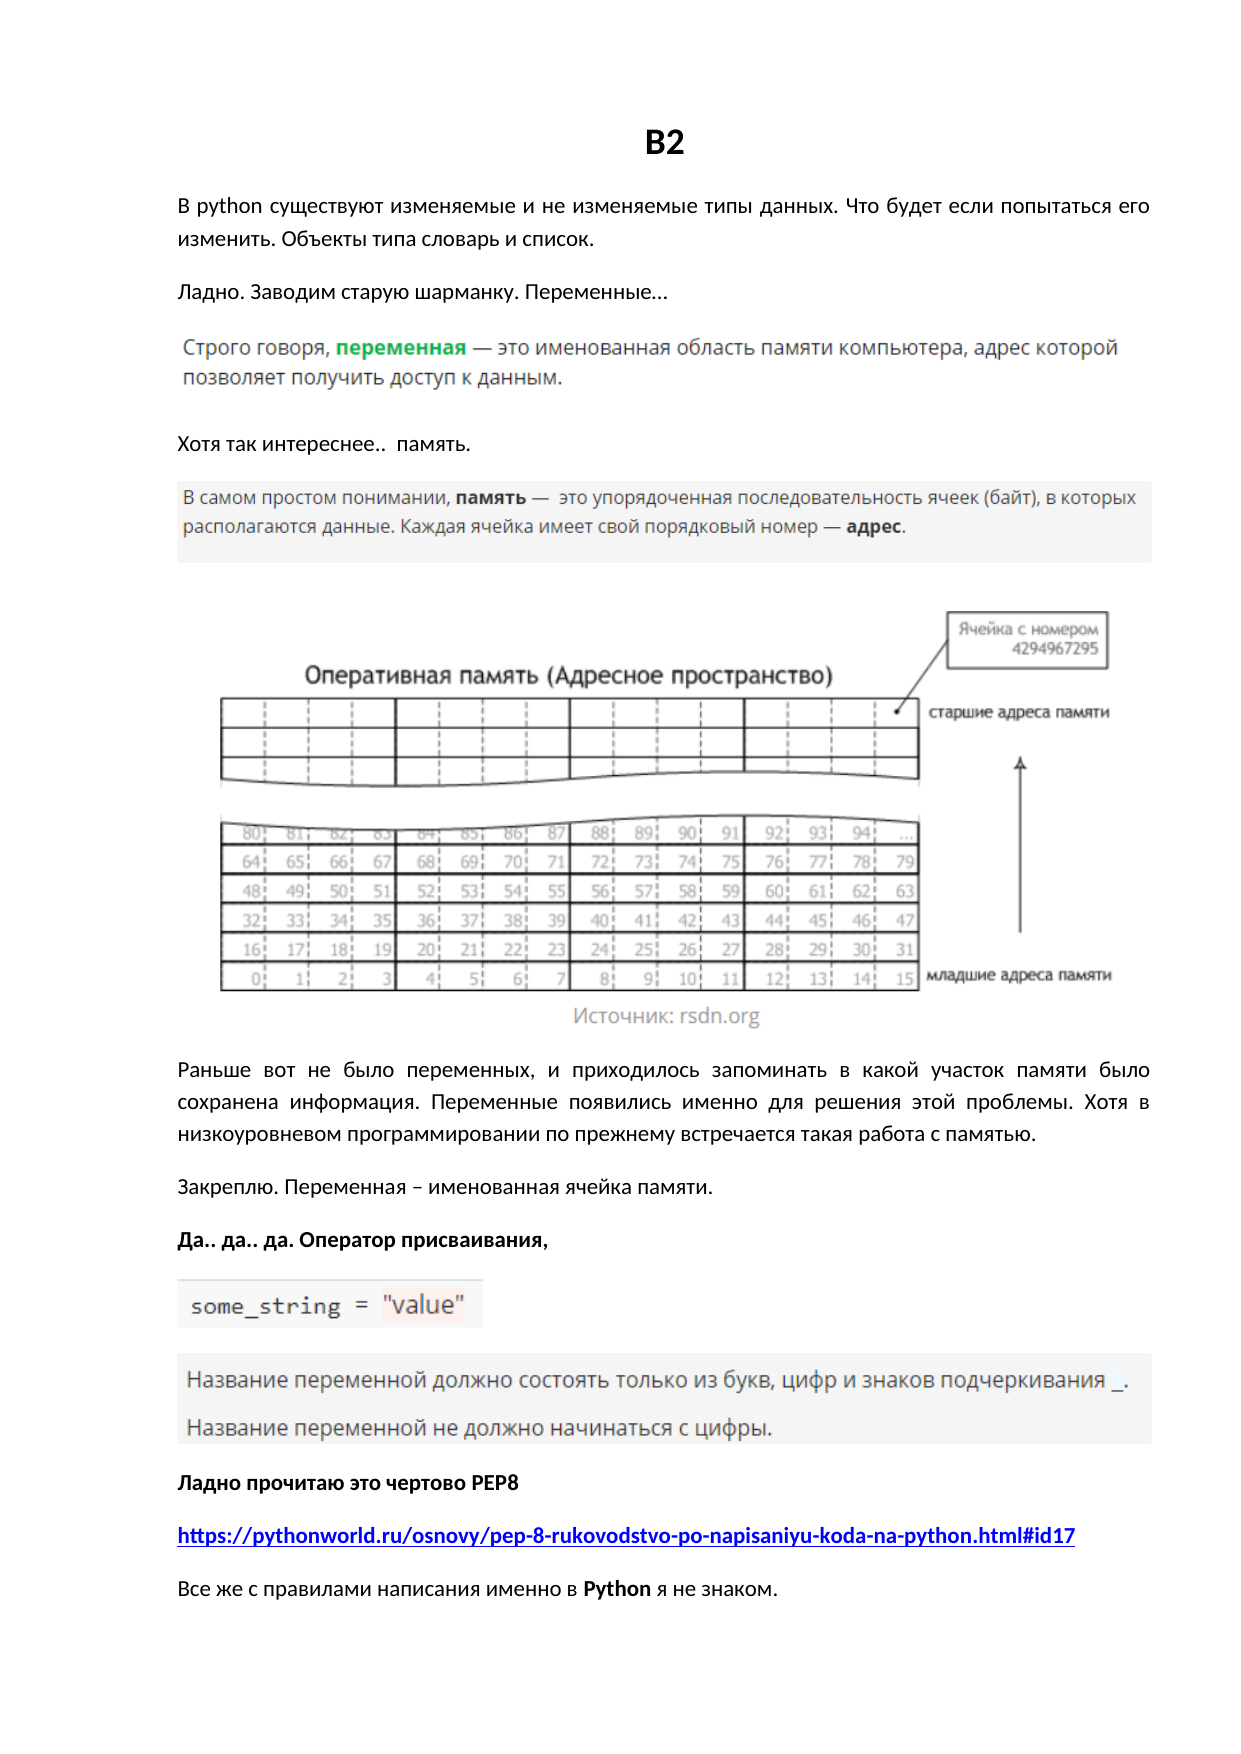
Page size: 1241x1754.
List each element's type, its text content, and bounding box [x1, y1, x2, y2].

text Ладно. Заводим старую шарманку. Переменные… [177, 277, 1152, 305]
picture [177, 587, 1152, 1031]
text Все же с правилами написания именно в Python я не знаком. [177, 1574, 1152, 1602]
text Да.. да.. да. Оператор присваивания, [177, 1226, 1152, 1253]
text Ладно прочитаю это чертово PEP8 [177, 1468, 1152, 1496]
text Хотя так интереснее.. память. [177, 429, 1152, 457]
text В python существуют изменяемые и не изменяемые типы данных. Что будет если попытаться его изменить. Объекты типа словарь и список. [177, 192, 1152, 252]
text https://pythonworld.ru/osnovy/pep-8-rukovodstvo-po-napisaniyu-koda-na-python.html#id17 [177, 1521, 1152, 1549]
picture [177, 481, 1152, 563]
picture [177, 1278, 483, 1328]
text Закреплю. Переменная – именованная ячейка памяти. [177, 1172, 1152, 1201]
picture [177, 1353, 1152, 1444]
text B2 [177, 118, 1152, 164]
picture [177, 330, 1152, 404]
text Раньше вот не было переменных, и приходилось запоминать в какой участок памяти было сохранена информация. Переменные появились именно для решения этой проблемы. Хотя в низкоуровневом программировании по прежнему встречается такая работа с памятью. [177, 1055, 1152, 1147]
